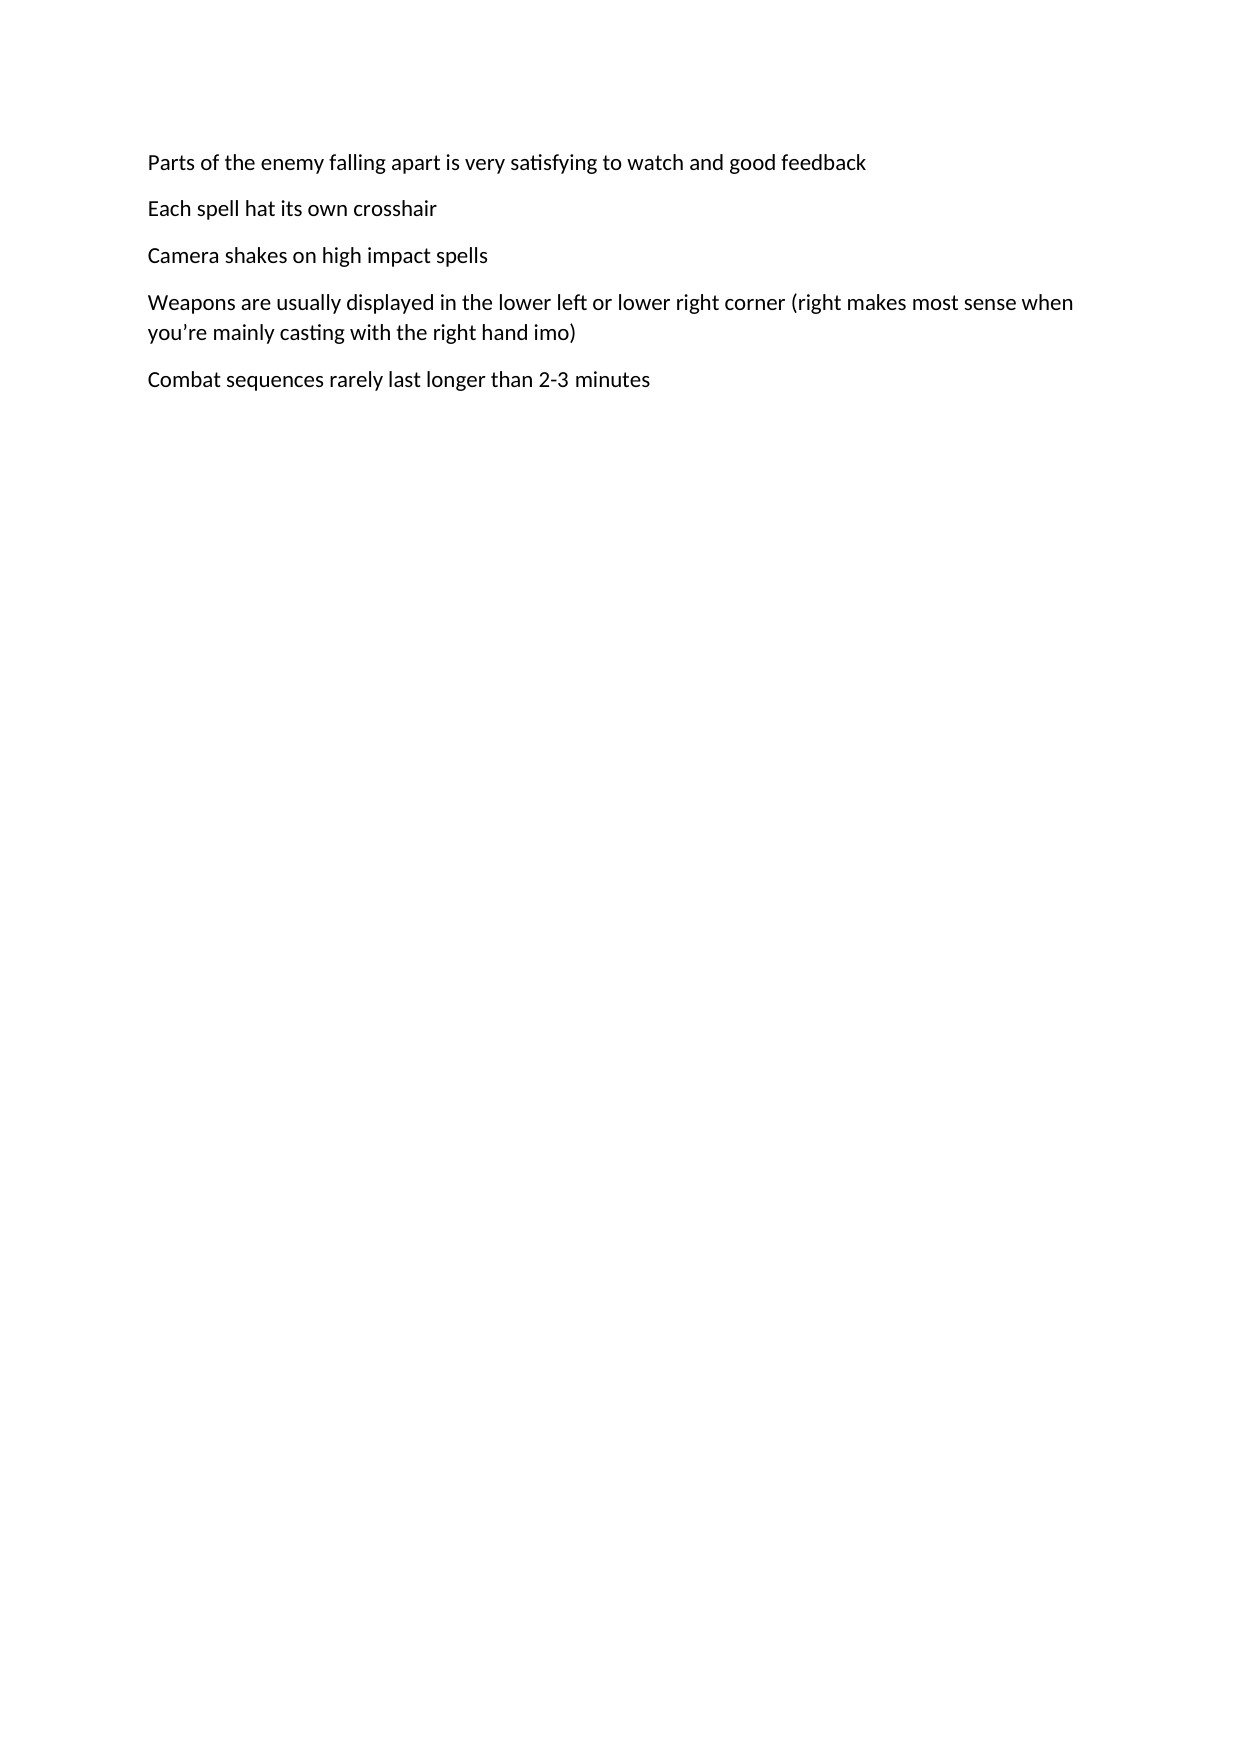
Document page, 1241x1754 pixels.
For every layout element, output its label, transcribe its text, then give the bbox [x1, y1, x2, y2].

text Parts of the enemy falling apart is very satisfying to watch and good feedback [148, 148, 1093, 176]
text Each spell hat its own crosshair [148, 194, 1093, 222]
text Weapons are usually displayed in the lower left or lower right corner (right makes most sense when you’re mainly casting with the right hand imo) [148, 288, 1093, 346]
text Camera shakes on high impact spells [148, 241, 1093, 269]
text Combat sequences rarely last longer than 2-3 minutes [148, 365, 1093, 393]
